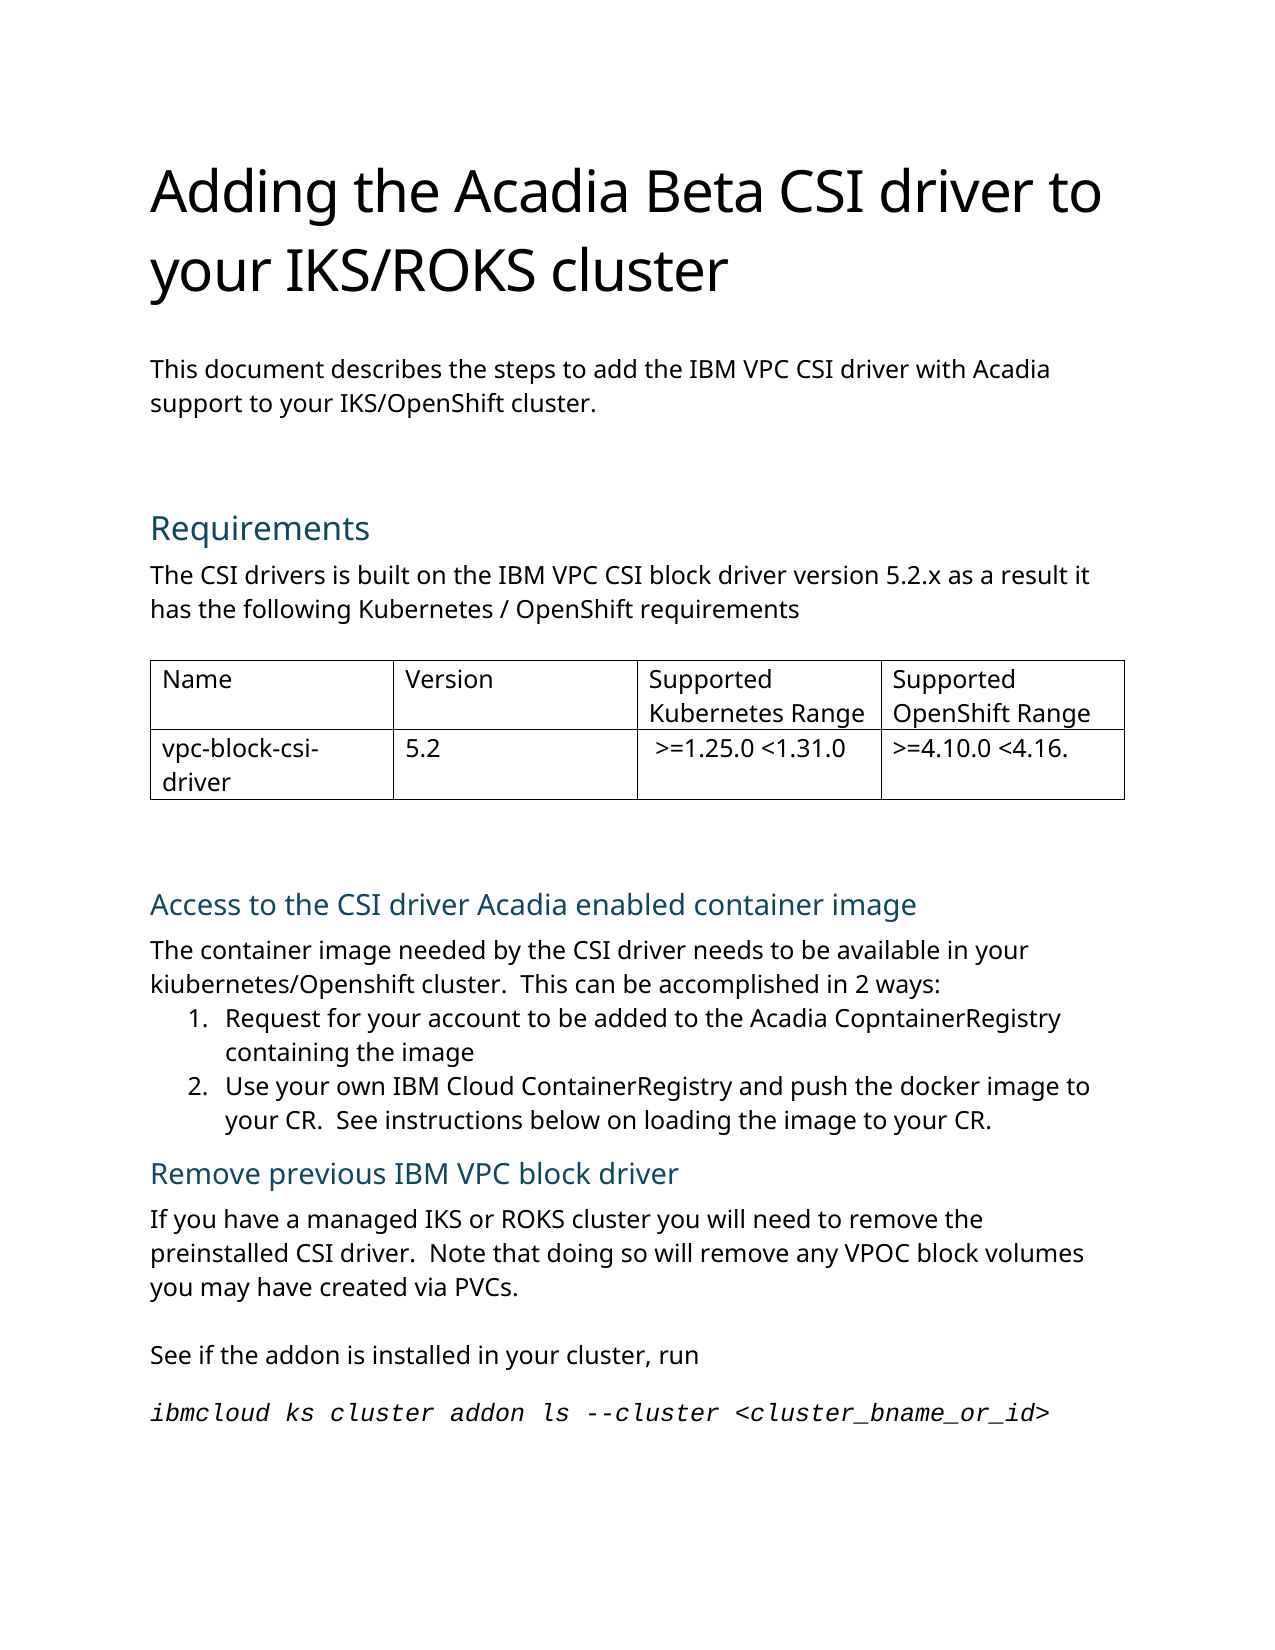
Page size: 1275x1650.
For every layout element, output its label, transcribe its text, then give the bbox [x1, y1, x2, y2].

list Request for your account to be added to the Acadia CopntainerRegistry containing the image [187, 1001, 1125, 1069]
table_cell >=1.25.0 <1.31.0 [638, 730, 881, 798]
table_header Name [151, 661, 393, 729]
text The container image needed by the CSI driver needs to be available in your kiubernetes/Openshift cluster. This can be accomplished in 2 ways: [150, 932, 1125, 1001]
subtitle Access to the CSI driver Acadia enabled container image [150, 884, 1125, 924]
subtitle Remove previous IBM VPC block driver [150, 1153, 1125, 1193]
subtitle Requirements [150, 504, 1125, 550]
table_header Supported Kubernetes Range [638, 661, 881, 729]
text The CSI drivers is built on the IBM VPC CSI block driver version 5.2.x as a result it has the following Kubernetes / OpenShift requirements [150, 558, 1125, 626]
text See if the addon is installed in your cluster, run [150, 1338, 1125, 1372]
table_cell vpc-block-csi-driver [151, 730, 393, 798]
table_header Version [394, 661, 637, 729]
table_header Supported OpenShift Range [882, 661, 1124, 729]
list Use your own IBM Cloud ContainerRegistry and push the docker image to your CR. See instructions below on loading the image to your CR. [187, 1069, 1125, 1137]
text If you have a managed IKS or ROKS cluster you will need to remove the preinstalled CSI driver. Note that doing so will remove any VPOC block volumes you may have created via PVCs. [150, 1201, 1125, 1304]
table_cell >=4.10.0 <4.16. [882, 730, 1124, 798]
text This document describes the steps to add the IBM VPC CSI driver with Acadia support to your IKS/OpenShift cluster. [150, 351, 1125, 419]
text ibmcloud ks cluster addon ls --cluster <cluster_bname_or_id> [150, 1400, 1125, 1428]
title Adding the Acadia Beta CSI driver to your IKS/ROKS cluster [150, 150, 1125, 309]
table_cell 5.2 [394, 730, 637, 798]
